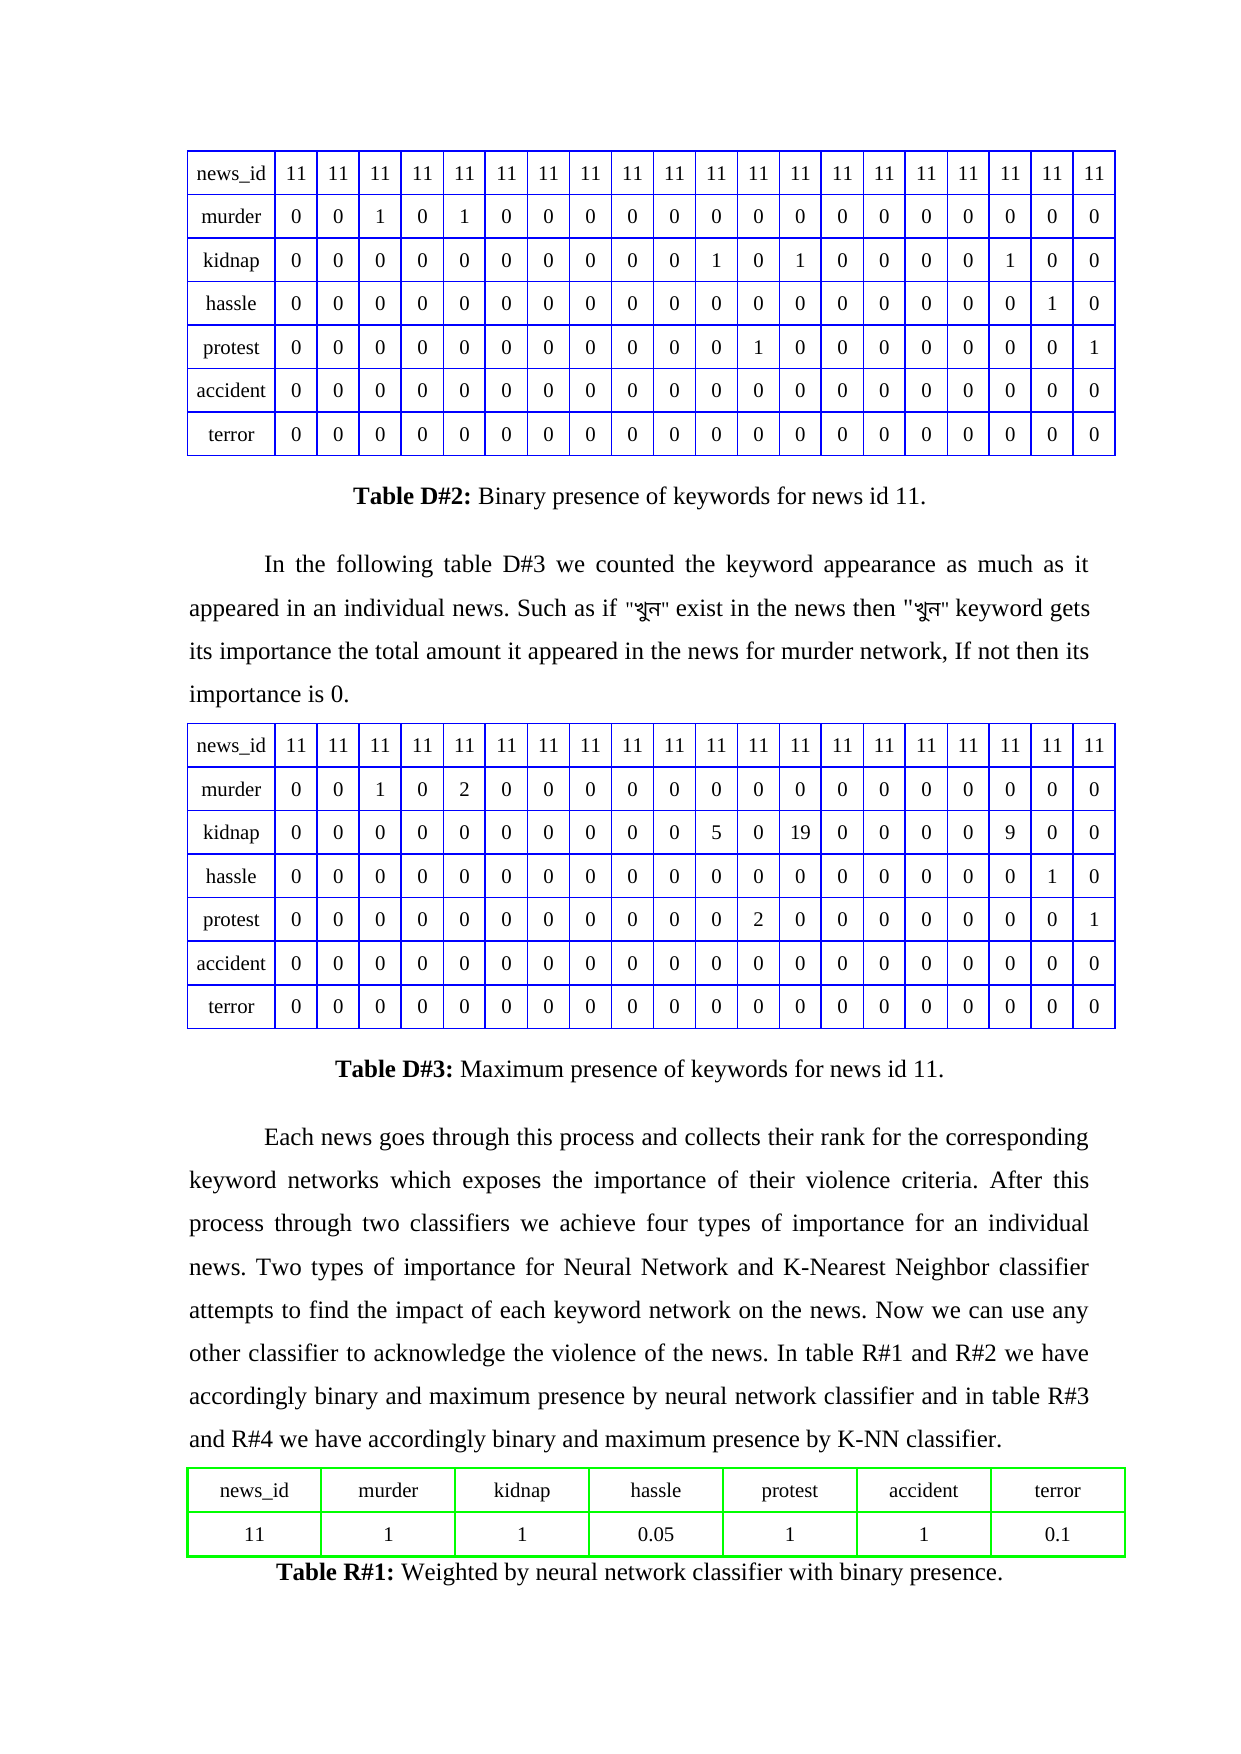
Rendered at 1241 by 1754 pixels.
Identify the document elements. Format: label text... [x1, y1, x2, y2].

table_header 11 [570, 724, 611, 766]
table_cell 0 [1032, 413, 1072, 455]
table_header 11 [738, 152, 779, 193]
table_cell 0 [864, 326, 904, 368]
table_cell 0 [738, 768, 779, 810]
table_cell 0 [318, 898, 358, 940]
table_cell 0 [990, 282, 1030, 324]
table_cell 0 [528, 768, 569, 810]
table_cell 0 [444, 326, 484, 368]
table_cell 0 [1074, 811, 1114, 853]
table_cell 0 [1032, 942, 1072, 984]
table_cell 0 [360, 413, 400, 455]
text Table D#2: Binary presence of keywords for news id 11. [189, 481, 1090, 510]
table_cell 0 [612, 811, 653, 853]
table_cell 0 [822, 898, 863, 940]
table_header 11 [444, 724, 484, 766]
table_cell 0 [990, 986, 1030, 1027]
table_cell 1 [858, 1513, 990, 1555]
table_cell 0 [696, 986, 737, 1027]
table_cell 0 [822, 369, 863, 411]
table_header 11 [948, 724, 988, 766]
table_cell 0.1 [992, 1513, 1124, 1555]
table_cell protest [188, 326, 274, 368]
table_cell 0 [444, 898, 484, 940]
table_cell 1 [360, 768, 400, 810]
table_cell 0 [360, 811, 400, 853]
table_cell 0 [822, 811, 863, 853]
table_cell 0 [444, 811, 484, 853]
table_cell 0 [738, 942, 779, 984]
table_cell 0 [402, 768, 443, 810]
table_cell 0 [654, 898, 695, 940]
table_cell 0 [612, 768, 653, 810]
table_cell 0 [696, 942, 737, 984]
table_cell hassle [188, 282, 274, 324]
table_cell 0 [318, 239, 358, 281]
table_cell 0 [402, 811, 443, 853]
table_cell 0 [360, 986, 400, 1027]
table_cell 0 [1074, 855, 1114, 897]
table_cell 0 [570, 282, 611, 324]
table_cell 0 [654, 326, 695, 368]
table_cell 0 [612, 986, 653, 1027]
table_cell 0 [696, 855, 737, 897]
table_cell 0 [318, 282, 358, 324]
table_cell 0 [402, 986, 443, 1027]
table_cell 0 [696, 369, 737, 411]
table_cell 1 [1032, 282, 1072, 324]
table_cell 0 [906, 369, 947, 411]
table_cell 0 [612, 326, 653, 368]
table_cell 0 [360, 326, 400, 368]
table_cell 0 [570, 239, 611, 281]
table_cell 0 [276, 326, 316, 368]
table_cell 0 [528, 369, 569, 411]
table_cell 0 [990, 898, 1030, 940]
table_cell 0 [486, 239, 527, 281]
table_header 11 [1032, 724, 1072, 766]
text Each news goes through this process and collects their rank for the corresponding keyword networks which exposes the importance of their violence criteria. After this process through two classifiers we achieve four types of importance for an individual news. Two types of importance for Neural Network and K-Nearest Neighbor classifier attempts to find the impact of each keyword network on the news. Now we can use any other classifier to acknowledge the violence of the news. In table R#1 and R#2 we have accordingly binary and maximum presence by neural network classifier and in table R#3 and R#4 we have accordingly binary and maximum presence by K-NN classifier. [189, 1122, 1090, 1453]
table_cell 0 [906, 855, 947, 897]
table_cell 0 [948, 768, 988, 810]
table_cell 9 [990, 811, 1030, 853]
table_cell 0 [276, 413, 316, 455]
table_cell protest [188, 898, 274, 940]
table_cell 0 [738, 282, 779, 324]
table_cell 0 [990, 195, 1030, 237]
table_cell 1 [696, 239, 737, 281]
table_cell 0 [486, 413, 527, 455]
table_cell 0 [318, 811, 358, 853]
table_header 11 [1074, 152, 1114, 193]
table_cell 0 [360, 369, 400, 411]
table_cell 0 [402, 282, 443, 324]
table_cell 0 [738, 811, 779, 853]
table_cell 0 [864, 282, 904, 324]
table_cell 0 [696, 768, 737, 810]
table_cell 0 [738, 413, 779, 455]
table_cell 0 [612, 413, 653, 455]
table_cell 0 [654, 282, 695, 324]
table_cell 0 [822, 239, 863, 281]
table_header accident [858, 1469, 990, 1511]
table_cell 0 [654, 942, 695, 984]
table_cell 0 [780, 195, 820, 237]
table_cell 0 [990, 942, 1030, 984]
table_header news_id [189, 1469, 320, 1511]
table_cell 0 [654, 239, 695, 281]
table_cell 0 [402, 239, 443, 281]
table_cell 0 [528, 898, 569, 940]
table_cell 0 [360, 282, 400, 324]
table_cell 0 [654, 986, 695, 1027]
table_cell 0 [948, 326, 988, 368]
table_cell 0 [780, 898, 820, 940]
table_cell 0 [486, 986, 527, 1027]
table_cell 2 [738, 898, 779, 940]
table_cell 0 [528, 942, 569, 984]
table_cell 0 [318, 413, 358, 455]
table_cell 0 [570, 326, 611, 368]
table_cell 0 [822, 986, 863, 1027]
table_header 11 [864, 152, 904, 193]
table_cell 0 [948, 855, 988, 897]
table_cell 0 [1032, 986, 1072, 1027]
table_cell 0 [738, 986, 779, 1027]
table_cell 0 [612, 239, 653, 281]
table_cell 0 [654, 811, 695, 853]
table_cell 1 [360, 195, 400, 237]
table_cell 0 [318, 855, 358, 897]
table_cell 0 [1074, 282, 1114, 324]
table_cell 0 [1032, 239, 1072, 281]
table_header 11 [948, 152, 988, 193]
table_cell 1 [456, 1513, 588, 1555]
table_cell 0 [906, 195, 947, 237]
table_header 11 [360, 724, 400, 766]
table_cell 0 [822, 326, 863, 368]
table_cell 0 [276, 195, 316, 237]
table_cell 0 [1074, 369, 1114, 411]
table_cell 0 [528, 986, 569, 1027]
table_header 11 [990, 152, 1030, 193]
table_cell 0 [402, 195, 443, 237]
table_cell 0 [696, 282, 737, 324]
table_cell 0 [654, 195, 695, 237]
table_cell 0 [444, 413, 484, 455]
table_cell 0 [822, 282, 863, 324]
table_cell 0 [822, 768, 863, 810]
table_header 11 [318, 724, 358, 766]
table_header news_id [188, 724, 274, 766]
table_cell 0 [1074, 942, 1114, 984]
table_cell 0 [570, 413, 611, 455]
table_header 11 [822, 152, 863, 193]
table_cell 0 [444, 282, 484, 324]
table_cell murder [188, 768, 274, 810]
table_cell 0 [654, 413, 695, 455]
table_cell 0 [990, 326, 1030, 368]
table_cell 0 [444, 239, 484, 281]
table_header 11 [822, 724, 863, 766]
table_header 11 [486, 152, 527, 193]
table_cell 0 [528, 855, 569, 897]
table_cell 1 [322, 1513, 454, 1555]
table_cell terror [188, 986, 274, 1027]
table_cell 0 [528, 811, 569, 853]
table_cell 0 [864, 855, 904, 897]
table_cell 1 [724, 1513, 856, 1555]
table_cell hassle [188, 855, 274, 897]
table_header 11 [444, 152, 484, 193]
table_header 11 [780, 152, 820, 193]
table_cell 0 [864, 986, 904, 1027]
table_cell 0 [486, 369, 527, 411]
table_cell 0 [990, 369, 1030, 411]
table_header 11 [654, 724, 695, 766]
table_cell 1 [1032, 855, 1072, 897]
table_cell 0 [276, 369, 316, 411]
table_cell 1 [780, 239, 820, 281]
table_cell 1 [444, 195, 484, 237]
table_cell 0 [906, 811, 947, 853]
table_cell 0 [570, 898, 611, 940]
table_cell 0 [780, 855, 820, 897]
table_cell 0 [864, 768, 904, 810]
table_cell 0 [948, 239, 988, 281]
table_cell 1 [1074, 326, 1114, 368]
table_cell 0 [948, 811, 988, 853]
table_cell 0 [360, 239, 400, 281]
table_cell 0 [612, 898, 653, 940]
table_cell 0 [276, 986, 316, 1027]
table_cell 0 [738, 855, 779, 897]
table_cell 0 [738, 195, 779, 237]
table_cell 0 [276, 239, 316, 281]
table_header 11 [1074, 724, 1114, 766]
table_cell 0 [948, 942, 988, 984]
table_cell kidnap [188, 239, 274, 281]
table_cell 0 [402, 326, 443, 368]
table_cell 0 [318, 195, 358, 237]
table_cell 0 [822, 855, 863, 897]
table_cell 0 [990, 768, 1030, 810]
table_header 11 [612, 724, 653, 766]
table_cell 0 [402, 413, 443, 455]
table_cell 0 [486, 942, 527, 984]
table_cell 0 [906, 898, 947, 940]
table_cell 0 [822, 413, 863, 455]
table_cell 0 [612, 855, 653, 897]
table_header 11 [276, 152, 316, 193]
table_cell 0 [402, 369, 443, 411]
table_cell 0 [822, 942, 863, 984]
table_cell 0 [528, 195, 569, 237]
table_cell 0 [318, 326, 358, 368]
table_cell 0 [906, 326, 947, 368]
table_cell 0 [906, 768, 947, 810]
table_cell 0 [570, 369, 611, 411]
table_cell 0 [948, 413, 988, 455]
table_cell 0 [696, 195, 737, 237]
table_cell 0 [780, 326, 820, 368]
table_header 11 [486, 724, 527, 766]
table_cell 0 [1074, 986, 1114, 1027]
table_cell 0 [612, 195, 653, 237]
table_cell 0 [1032, 369, 1072, 411]
table_cell 0 [486, 282, 527, 324]
table_cell 0 [948, 898, 988, 940]
table_cell 0 [276, 855, 316, 897]
table_cell 5 [696, 811, 737, 853]
table_cell 0 [402, 898, 443, 940]
table_header 11 [360, 152, 400, 193]
table_cell 1 [738, 326, 779, 368]
table_cell 0 [612, 369, 653, 411]
table_cell 0 [780, 282, 820, 324]
table_cell 0 [612, 282, 653, 324]
table_cell 0 [360, 855, 400, 897]
table_cell 0 [276, 282, 316, 324]
table_cell 0 [654, 768, 695, 810]
table_cell 0 [1074, 413, 1114, 455]
table_cell murder [188, 195, 274, 237]
table_cell 0 [738, 369, 779, 411]
table_cell 0 [780, 768, 820, 810]
table_cell 0 [1032, 768, 1072, 810]
table_cell 0 [1074, 195, 1114, 237]
table_header 11 [654, 152, 695, 193]
table_header 11 [906, 152, 947, 193]
table_header 11 [738, 724, 779, 766]
table_cell 0 [360, 898, 400, 940]
table_header 11 [276, 724, 316, 766]
table_header 11 [696, 152, 737, 193]
table_cell 0 [570, 768, 611, 810]
table_cell 0 [486, 811, 527, 853]
table_cell 0 [528, 326, 569, 368]
table_cell 0 [780, 369, 820, 411]
table_cell 0 [276, 768, 316, 810]
table_header 11 [612, 152, 653, 193]
table_cell 0 [990, 413, 1030, 455]
table_header 11 [1032, 152, 1072, 193]
table_cell 0 [864, 239, 904, 281]
table_cell 0 [906, 282, 947, 324]
table_cell 0 [570, 942, 611, 984]
text Table R#1: Weighted by neural network classifier with binary presence. [189, 1558, 1090, 1586]
table_cell 0 [528, 239, 569, 281]
table_cell 19 [780, 811, 820, 853]
table_header 11 [318, 152, 358, 193]
table_cell 0 [948, 986, 988, 1027]
table_cell 1 [990, 239, 1030, 281]
table_cell 0 [654, 369, 695, 411]
table_cell 0 [570, 855, 611, 897]
table_cell 0 [318, 768, 358, 810]
table_header 11 [402, 152, 443, 193]
table_header hassle [590, 1469, 722, 1511]
table_cell 0 [780, 942, 820, 984]
table_cell 0 [864, 195, 904, 237]
table_cell 0 [1074, 768, 1114, 810]
text Table D#3: Maximum presence of keywords for news id 11. [189, 1054, 1090, 1083]
table_header news_id [188, 152, 274, 193]
table_cell 0 [444, 369, 484, 411]
table_cell 2 [444, 768, 484, 810]
table_header 11 [696, 724, 737, 766]
table_header 11 [570, 152, 611, 193]
table_cell 0 [696, 413, 737, 455]
table_cell 0 [654, 855, 695, 897]
table_cell 0 [780, 413, 820, 455]
table_header 11 [528, 152, 569, 193]
table_header 11 [906, 724, 947, 766]
table_cell 0 [906, 239, 947, 281]
table_header 11 [990, 724, 1030, 766]
table_cell 0 [1032, 811, 1072, 853]
table_cell 0 [318, 369, 358, 411]
table_cell 0 [402, 942, 443, 984]
table_cell 0 [444, 855, 484, 897]
table_cell 0 [360, 942, 400, 984]
table_cell 0 [906, 986, 947, 1027]
table_cell 0 [528, 282, 569, 324]
table_cell 0 [612, 942, 653, 984]
table_cell accident [188, 369, 274, 411]
table_cell 0 [864, 413, 904, 455]
text In the following table D#3 we counted the keyword appearance as much as it appeared in an individual news. Such as if "খুন" exist in the news then "খুন" keyword gets its importance the total amount it appeared in the news for murder network, If not then its importance is 0. [189, 549, 1090, 708]
table_cell accident [188, 942, 274, 984]
table_cell 0 [486, 195, 527, 237]
table_cell 0 [486, 898, 527, 940]
table_cell 0.05 [590, 1513, 722, 1555]
table_cell 0 [276, 811, 316, 853]
table_cell 0 [906, 413, 947, 455]
table_cell 0 [276, 898, 316, 940]
table_cell 0 [486, 326, 527, 368]
table_cell 0 [696, 326, 737, 368]
table_cell 0 [486, 768, 527, 810]
table_cell 0 [738, 239, 779, 281]
table_cell kidnap [188, 811, 274, 853]
table_cell 0 [906, 942, 947, 984]
table_cell 0 [822, 195, 863, 237]
table_cell 1 [1074, 898, 1114, 940]
table_cell 0 [780, 986, 820, 1027]
table_header murder [322, 1469, 454, 1511]
table_cell terror [188, 413, 274, 455]
table_header 11 [780, 724, 820, 766]
table_cell 0 [528, 413, 569, 455]
table_cell 0 [864, 369, 904, 411]
table_cell 0 [1032, 195, 1072, 237]
table_cell 11 [189, 1513, 320, 1555]
table_header 11 [402, 724, 443, 766]
table_cell 0 [444, 942, 484, 984]
table_cell 0 [402, 855, 443, 897]
table_cell 0 [948, 369, 988, 411]
table_cell 0 [318, 942, 358, 984]
table_header 11 [528, 724, 569, 766]
table_cell 0 [696, 898, 737, 940]
table_header terror [992, 1469, 1124, 1511]
table_cell 0 [276, 942, 316, 984]
table_cell 0 [1032, 326, 1072, 368]
table_header protest [724, 1469, 856, 1511]
table_cell 0 [864, 811, 904, 853]
table_cell 0 [990, 855, 1030, 897]
table_cell 0 [1074, 239, 1114, 281]
table_cell 0 [948, 195, 988, 237]
table_cell 0 [570, 986, 611, 1027]
table_cell 0 [864, 898, 904, 940]
table_header 11 [864, 724, 904, 766]
table_cell 0 [570, 195, 611, 237]
table_cell 0 [570, 811, 611, 853]
table_cell 0 [948, 282, 988, 324]
table_cell 0 [444, 986, 484, 1027]
table_header kidnap [456, 1469, 588, 1511]
table_cell 0 [864, 942, 904, 984]
table_cell 0 [318, 986, 358, 1027]
table_cell 0 [1032, 898, 1072, 940]
table_cell 0 [486, 855, 527, 897]
